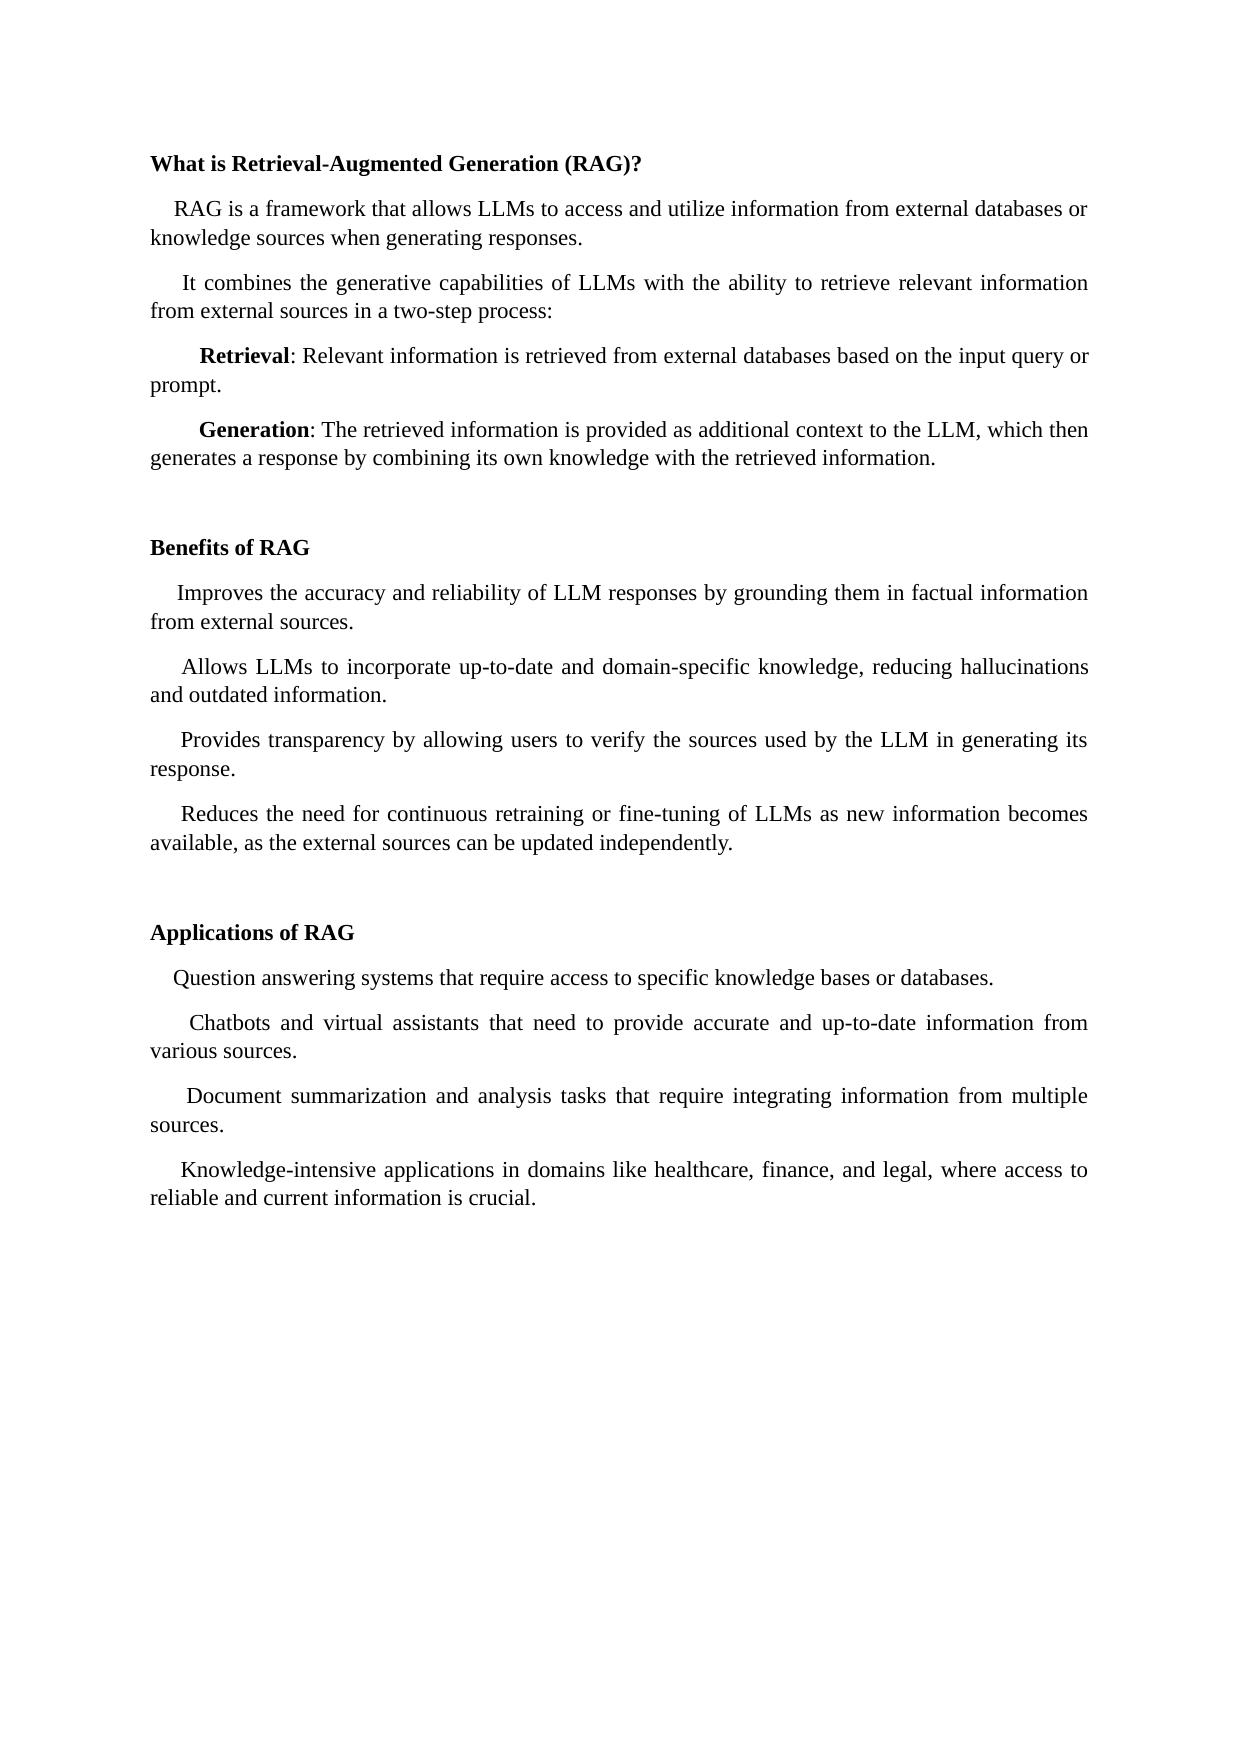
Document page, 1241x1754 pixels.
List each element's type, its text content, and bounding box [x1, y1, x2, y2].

text Improves the accuracy and reliability of LLM responses by grounding them in factual information from external sources. [150, 579, 1090, 634]
text Generation: The retrieved information is provided as additional context to the LLM, which then generates a response by combining its own knowledge with the retrieved information. [150, 416, 1090, 471]
text Retrieval: Relevant information is retrieved from external databases based on the input query or prompt. [150, 342, 1090, 397]
text Reduces the need for continuous retraining or fine-tuning of LLMs as new information becomes available, as the external sources can be updated independently. [150, 800, 1090, 855]
text Allows LLMs to incorporate up-to-date and domain-specific knowledge, reducing hallucinations and outdated information. [150, 653, 1090, 708]
text It combines the generative capabilities of LLMs with the ability to retrieve relevant information from external sources in a two-step process: [150, 269, 1090, 323]
text Benefits of RAG [150, 534, 1090, 561]
text RAG is a framework that allows LLMs to access and utilize information from external databases or knowledge sources when generating responses. [150, 195, 1090, 250]
text Provides transparency by allowing users to verify the sources used by the LLM in generating its response. [150, 727, 1090, 781]
text Document summarization and analysis tasks that require integrating information from multiple sources. [150, 1082, 1090, 1137]
text Question answering systems that require access to specific knowledge bases or databases. [150, 964, 1090, 990]
text Knowledge-intensive applications in domains like healthcare, finance, and legal, where access to reliable and current information is crucial. [150, 1156, 1090, 1211]
text Chatbots and virtual assistants that need to provide accurate and up-to-date information from various sources. [150, 1009, 1090, 1064]
text What is Retrieval-Augmented Generation (RAG)? [150, 150, 1090, 176]
text Applications of RAG [150, 919, 1090, 945]
